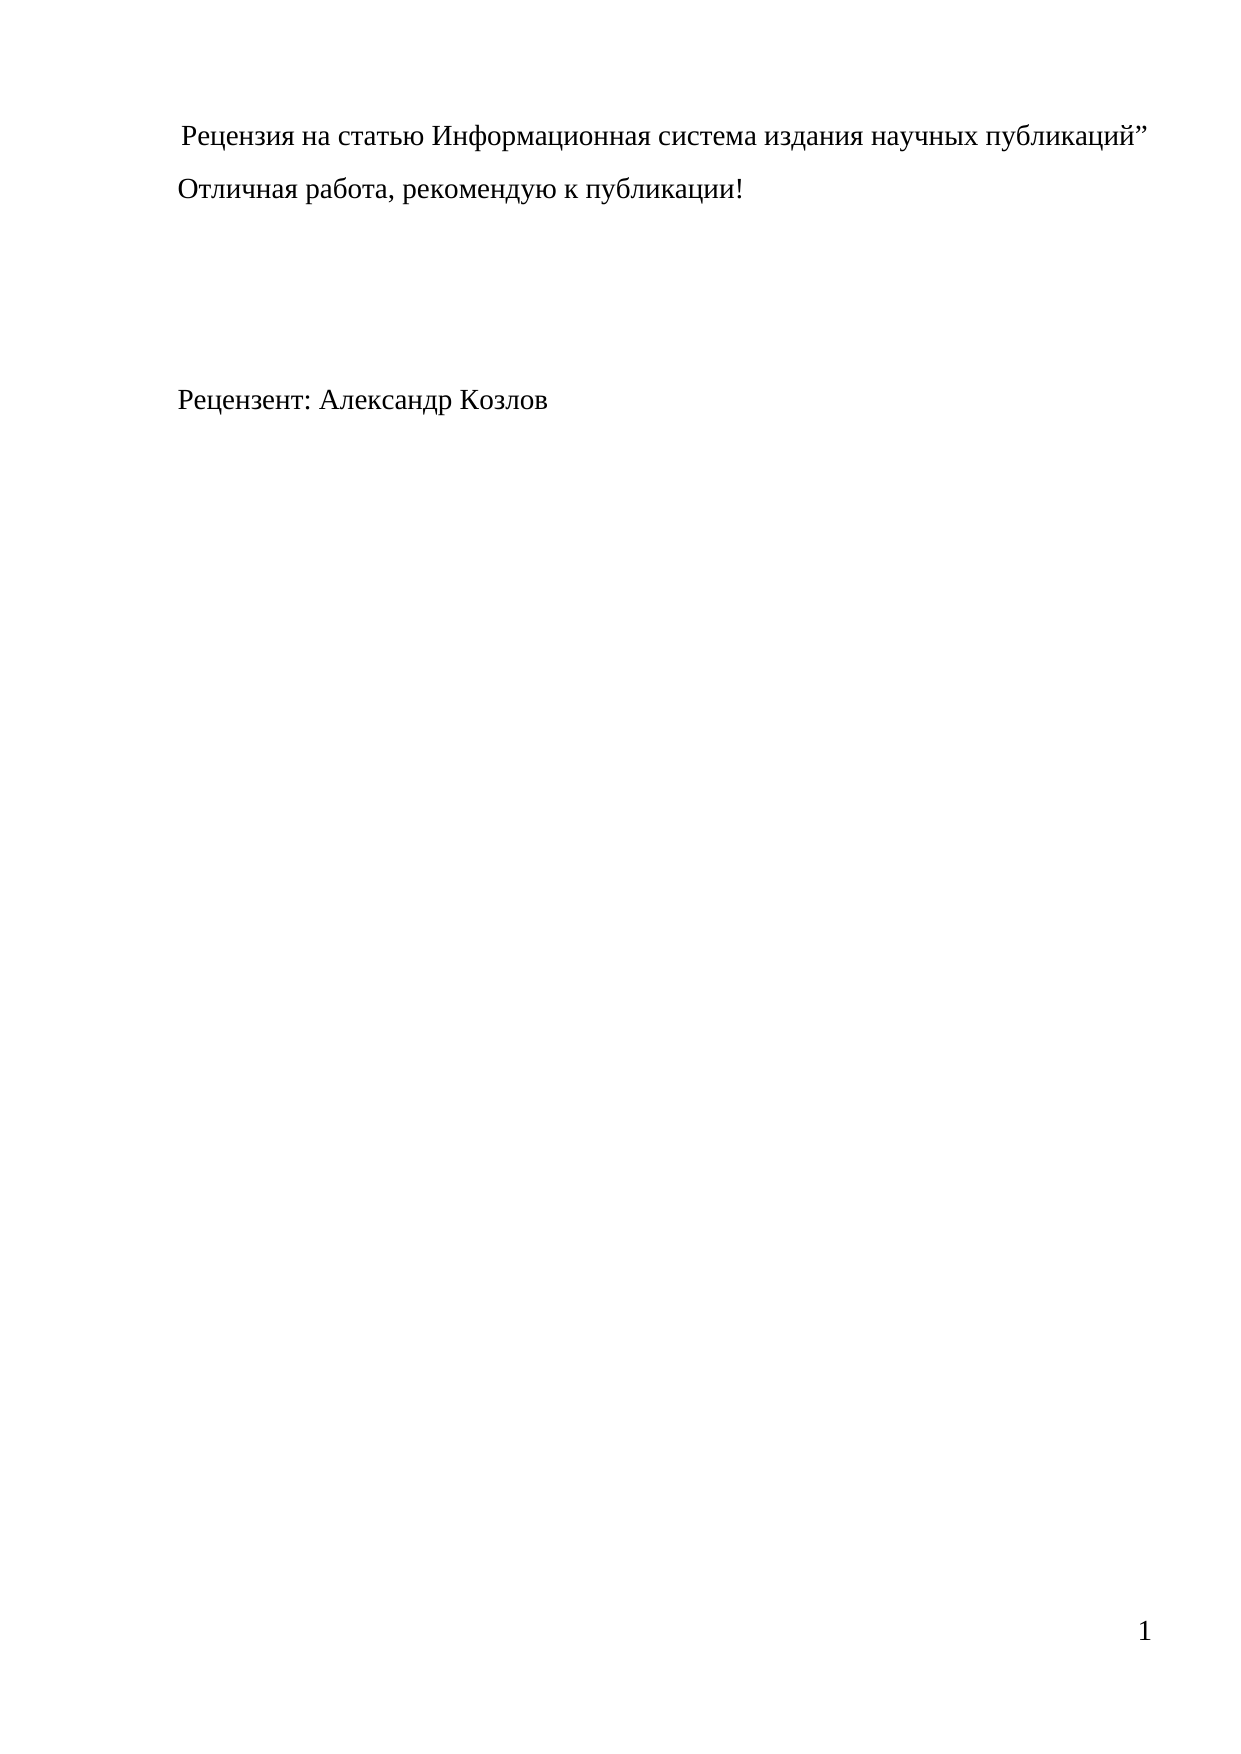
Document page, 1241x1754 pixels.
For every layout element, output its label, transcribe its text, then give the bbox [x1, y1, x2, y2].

text Рецензия на статью Информационная система издания научных публикаций” [177, 118, 1152, 152]
text Рецензент: Александр Козлов [177, 382, 1152, 416]
text Отличная работа, рекомендую к публикации! [177, 171, 1152, 204]
